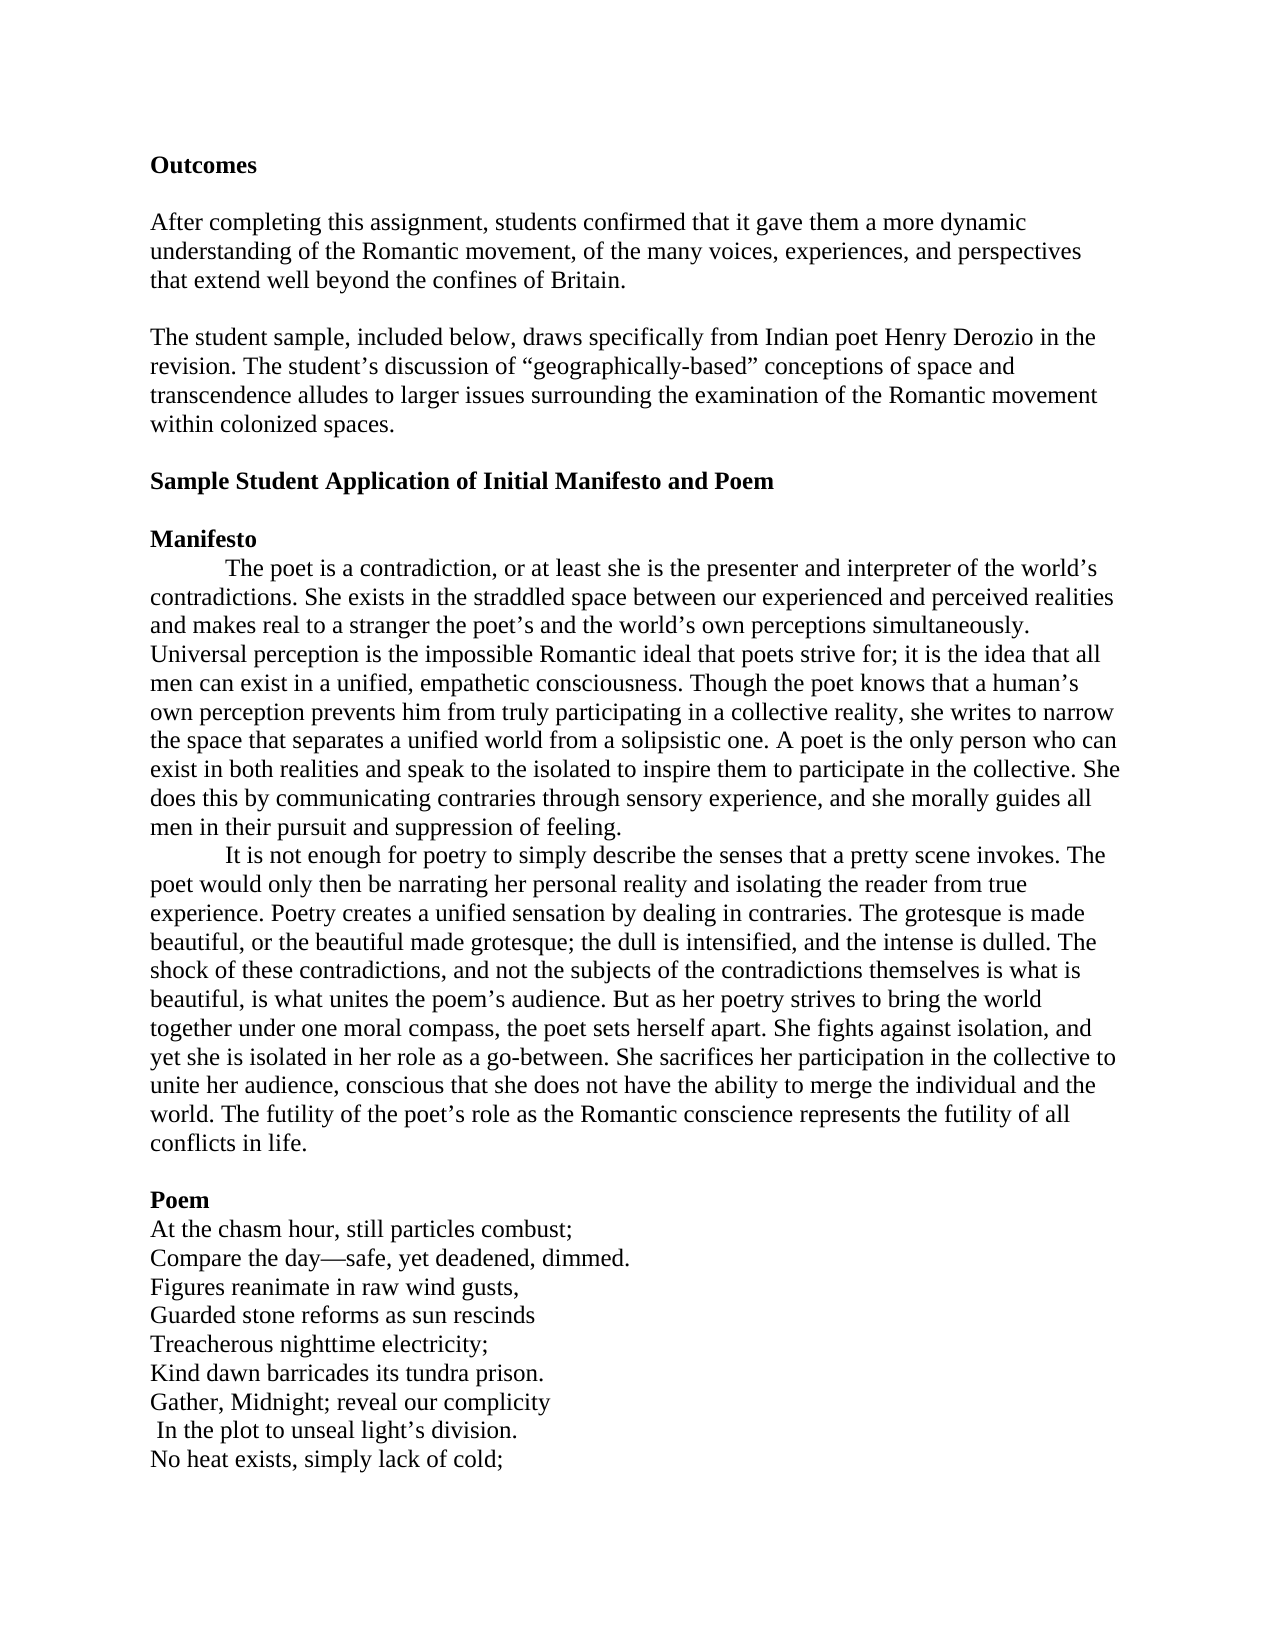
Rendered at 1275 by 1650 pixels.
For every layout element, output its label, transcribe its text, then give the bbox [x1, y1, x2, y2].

text Poem [150, 1185, 1125, 1214]
subtitle Sample Student Application of Initial Manifesto and Poem [150, 466, 1125, 495]
text In the plot to unseal light’s division. [150, 1415, 1125, 1444]
text Compare the day—safe, yet deadened, dimmed. [150, 1243, 1125, 1272]
text It is not enough for poetry to simply describe the senses that a pretty scene invokes. The poet would only then be narrating her personal reality and isolating the reader from true experience. Poetry creates a unified sensation by dealing in contraries. The grotesque is made beautiful, or the beautiful made grotesque; the dull is intensified, and the intense is dulled. The shock of these contradictions, and not the subjects of the contradictions themselves is what is beautiful, is what unites the poem’s audience. But as her poetry strives to bring the world together under one moral compass, the poet sets herself apart. She fights against isolation, and yet she is isolated in her role as a go-between. She sacrifices her participation in the collective to unite her audience, conscious that she does not have the ability to merge the individual and the world. The futility of the poet’s role as the Romantic conscience represents the futility of all conflicts in life. [150, 840, 1125, 1157]
text Treacherous nighttime electricity; [150, 1329, 1125, 1358]
text After completing this assignment, students confirmed that it gave them a more dynamic understanding of the Romantic movement, of the many voices, experiences, and perspectives that extend well beyond the confines of Britain. [150, 207, 1125, 294]
text The poet is a contradiction, or at least she is the presenter and interpreter of the world’s contradictions. She exists in the straddled space between our experienced and perceived realities and makes real to a stranger the poet’s and the world’s own perceptions simultaneously. Universal perception is the impossible Romantic ideal that poets strive for; it is the idea that all men can exist in a unified, empathetic consciousness. Though the poet knows that a human’s own perception prevents him from truly participating in a collective reality, she writes to narrow the space that separates a unified world from a solipsistic one. A poet is the only person who can exist in both realities and speak to the isolated to inspire them to participate in the collective. She does this by communicating contraries through sensory experience, and she morally guides all men in their pursuit and suppression of feeling. [150, 553, 1125, 840]
text Guarded stone reforms as sun rescinds [150, 1300, 1125, 1329]
text Kind dawn barricades its tundra prison. [150, 1358, 1125, 1387]
text Manifesto [150, 524, 1125, 553]
text Outcomes [150, 150, 1125, 179]
text Figures reanimate in raw wind gusts, [150, 1272, 1125, 1300]
text At the chasm hour, still particles combust; [150, 1214, 1125, 1243]
text The student sample, included below, draws specifically from Indian poet Henry Derozio in the revision. The student’s discussion of “geographically-based” conceptions of space and transcendence alludes to larger issues surrounding the examination of the Romantic movement within colonized spaces. [150, 322, 1125, 437]
text No heat exists, simply lack of cold; [150, 1444, 1125, 1473]
text Gather, Midnight; reveal our complicity [150, 1387, 1125, 1415]
